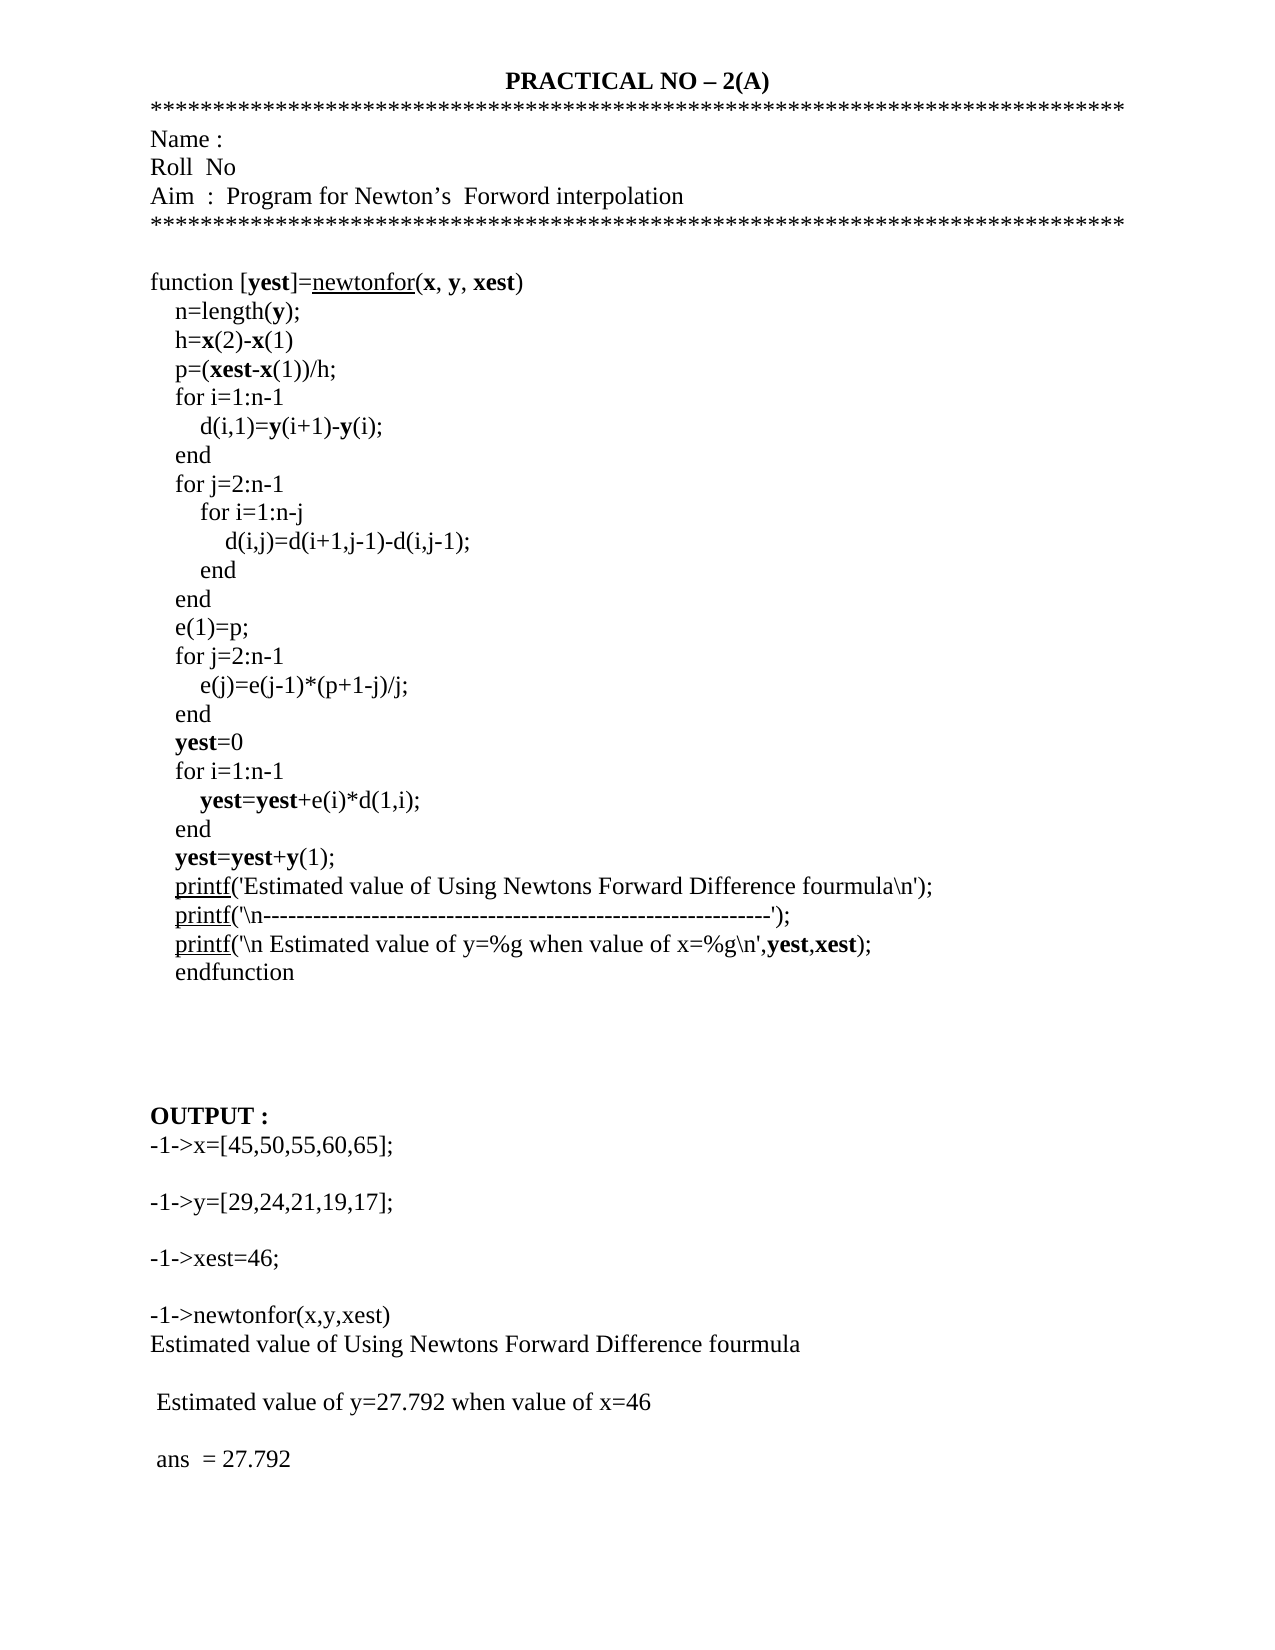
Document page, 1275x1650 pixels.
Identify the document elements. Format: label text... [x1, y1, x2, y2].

text h=x(2)-x(1) [150, 325, 1125, 354]
text endfunction [150, 957, 1125, 986]
text e(1)=p; [150, 612, 1125, 641]
text e(j)=e(j-1)*(p+1-j)/j; [150, 670, 1125, 699]
text d(i,1)=y(i+1)-y(i); [150, 411, 1125, 440]
text ****************************************************************************** [150, 210, 1125, 239]
text ans = 27.792 [150, 1444, 1125, 1473]
text end [150, 584, 1125, 612]
text Aim : Program for Newton’s Forword interpolation [150, 181, 1125, 210]
text -1->x=[45,50,55,60,65]; [150, 1130, 1125, 1159]
text end [150, 814, 1125, 842]
text -1->newtonfor(x,y,xest) [150, 1300, 1125, 1329]
text yest=yest+y(1); [150, 842, 1125, 871]
text PRACTICAL NO – 2(A) [150, 66, 1125, 95]
text Name : [150, 124, 1125, 152]
text yest=yest+e(i)*d(1,i); [150, 785, 1125, 814]
text n=length(y); [150, 296, 1125, 325]
text p=(xest-x(1))/h; [150, 354, 1125, 382]
text OUTPUT : [150, 1101, 1125, 1130]
text end [150, 699, 1125, 727]
text Estimated value of Using Newtons Forward Difference fourmula [150, 1329, 1125, 1358]
text Roll No [150, 152, 1125, 181]
text end [150, 440, 1125, 469]
text -1->xest=46; [150, 1243, 1125, 1272]
text for j=2:n-1 [150, 641, 1125, 670]
text yest=0 [150, 727, 1125, 756]
text -1->y=[29,24,21,19,17]; [150, 1187, 1125, 1216]
text Estimated value of y=27.792 when value of x=46 [150, 1387, 1125, 1415]
text printf('\n Estimated value of y=%g when value of x=%g\n',yest,xest); [150, 929, 1125, 957]
text end [150, 555, 1125, 584]
text for i=1:n-j [150, 497, 1125, 526]
text printf('Estimated value of Using Newtons Forward Difference fourmula\n'); [150, 871, 1125, 900]
text d(i,j)=d(i+1,j-1)-d(i,j-1); [150, 526, 1125, 555]
text for i=1:n-1 [150, 382, 1125, 411]
text ****************************************************************************** [150, 95, 1125, 124]
text for i=1:n-1 [150, 756, 1125, 785]
text printf('\n-------------------------------------------------------------'); [150, 900, 1125, 929]
text function [yest]=newtonfor(x, y, xest) [150, 267, 1125, 296]
text for j=2:n-1 [150, 469, 1125, 497]
